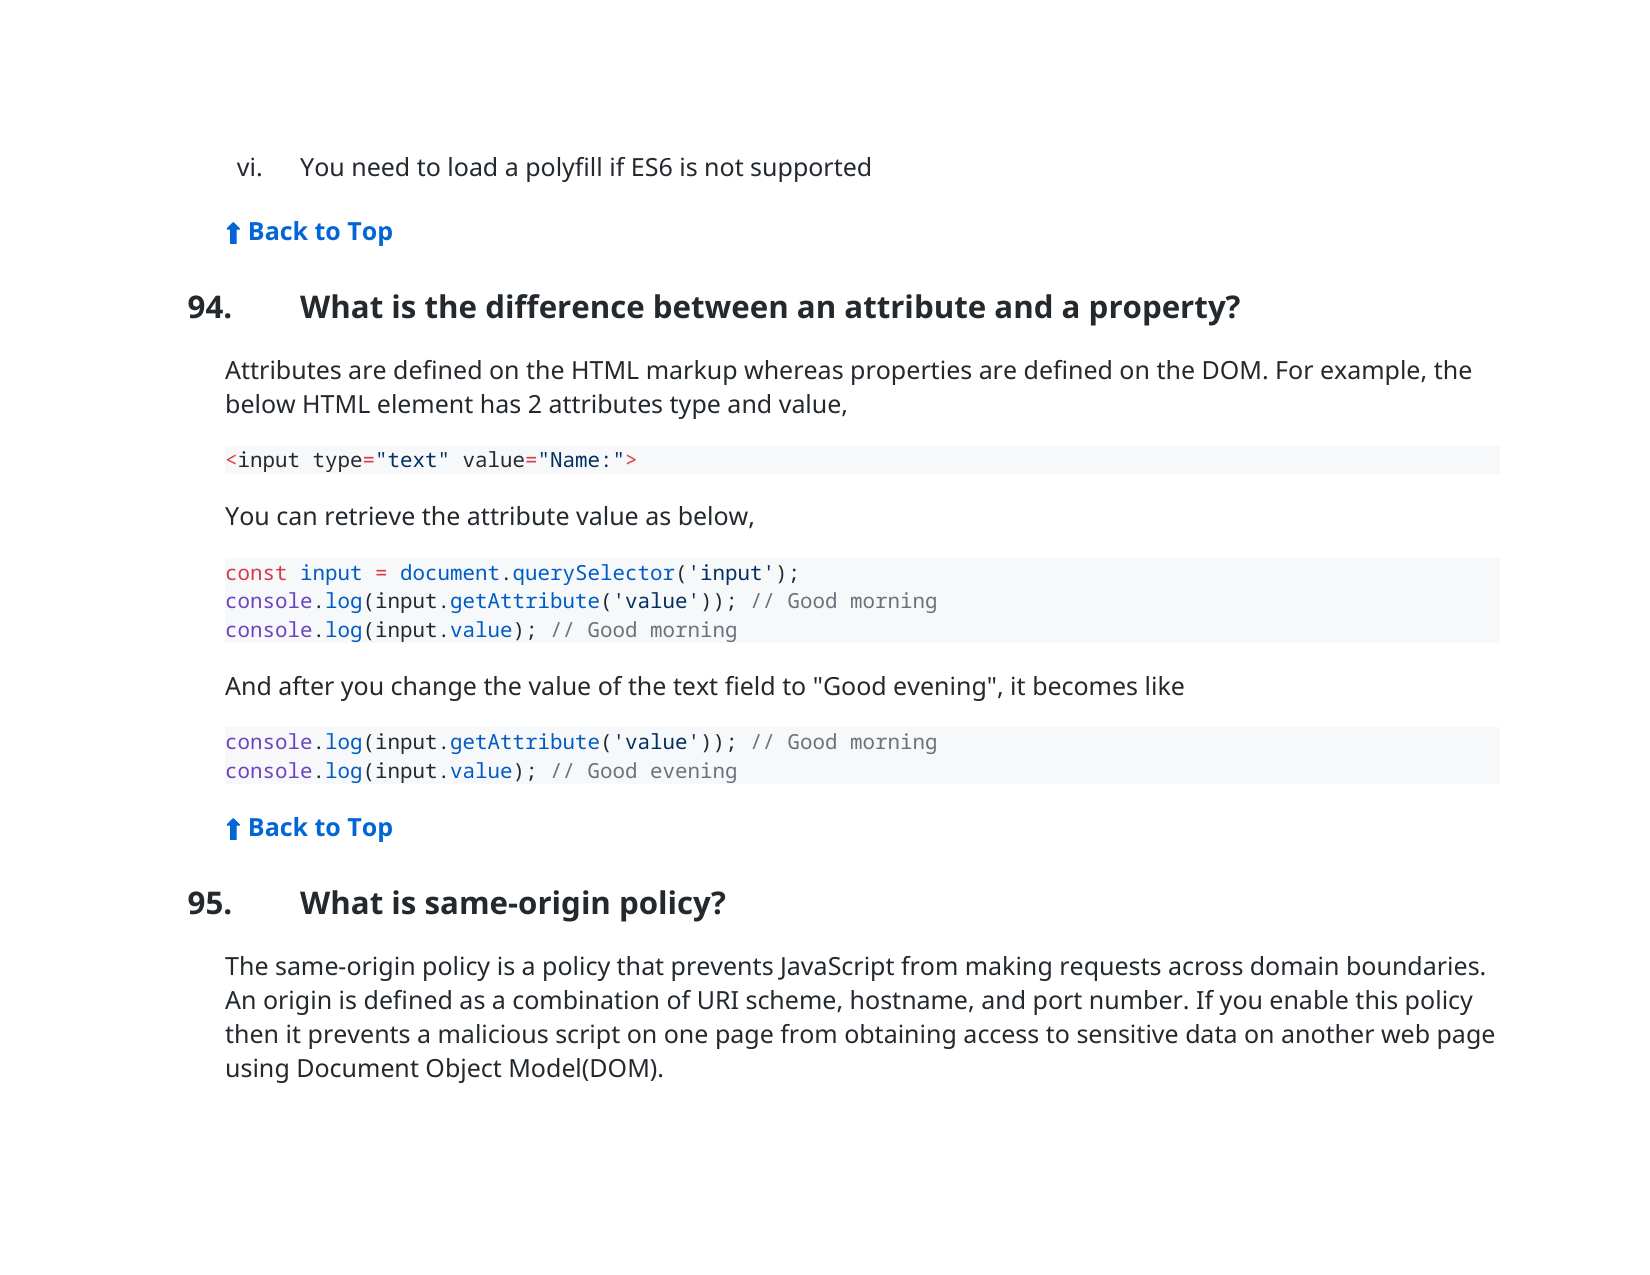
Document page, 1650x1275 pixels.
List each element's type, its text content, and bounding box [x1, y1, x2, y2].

text You can retrieve the attribute value as below, [225, 499, 1500, 533]
text const input = document.querySelector('input'); [225, 558, 1500, 586]
list You need to load a polyfill if ES6 is not supported [262, 150, 1500, 184]
text ⬆ Back to Top [225, 213, 1500, 247]
text console.log(input.getAttribute('value')); // Good morning [225, 586, 1500, 615]
text Attributes are defined on the HTML markup whereas properties are defined on the DOM. For example, the below HTML element has 2 attributes type and value, [225, 352, 1500, 421]
text console.log(input.value); // Good morning [225, 615, 1500, 643]
list What is the difference between an attribute and a property? [187, 285, 1500, 327]
text ⬆ Back to Top [225, 809, 1500, 843]
text And after you change the value of the text field to "Good evening", it becomes like [225, 668, 1500, 702]
text console.log(input.value); // Good evening [225, 756, 1500, 784]
list What is same-origin policy? [187, 881, 1500, 923]
text The same-origin policy is a policy that prevents JavaScript from making requests across domain boundaries. An origin is defined as a combination of URI scheme, hostname, and port number. If you enable this policy then it prevents a malicious script on one page from obtaining access to sensitive data on another web page using Document Object Model(DOM). [225, 948, 1500, 1085]
text console.log(input.getAttribute('value')); // Good morning [225, 727, 1500, 756]
text <input type="text" value="Name:"> [225, 446, 1500, 474]
